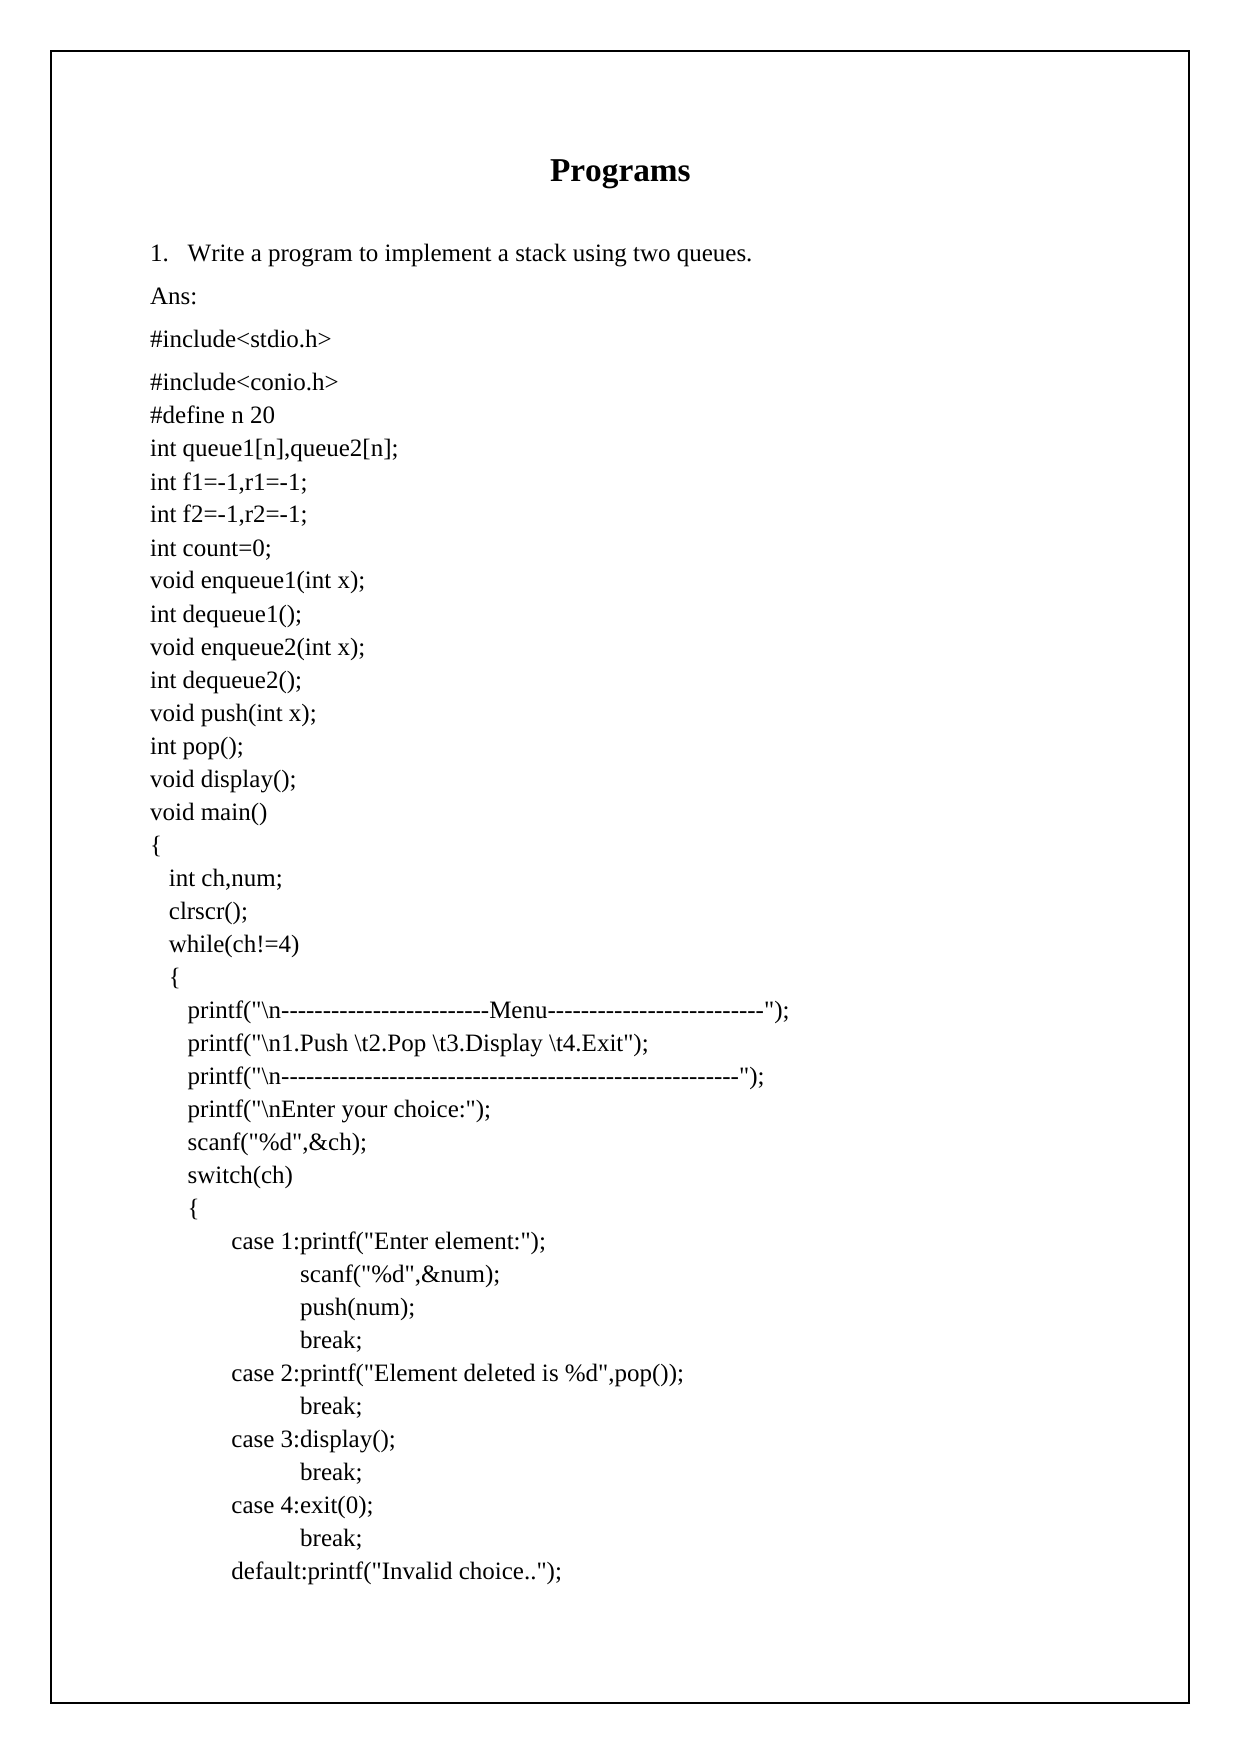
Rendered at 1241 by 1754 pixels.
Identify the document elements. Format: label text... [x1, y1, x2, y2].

text { [150, 1193, 1090, 1222]
text int dequeue1(); [150, 599, 1090, 627]
text int pop(); [150, 731, 1090, 759]
text case 4:exit(0); [150, 1490, 1090, 1519]
text break; [150, 1325, 1090, 1354]
text int f2=-1,r2=-1; [150, 499, 1090, 528]
text int dequeue2(); [150, 665, 1090, 693]
text clrscr(); [150, 896, 1090, 924]
text case 3:display(); [150, 1424, 1090, 1453]
text printf("\nEnter your choice:"); [150, 1094, 1090, 1123]
text { [150, 830, 1090, 858]
text int queue1[n],queue2[n]; [150, 433, 1090, 462]
text break; [150, 1523, 1090, 1552]
text while(ch!=4) [150, 929, 1090, 958]
text case 2:printf("Element deleted is %d",pop()); [150, 1358, 1090, 1387]
text int f1=-1,r1=-1; [150, 467, 1090, 495]
text int ch,num; [150, 863, 1090, 892]
text int count=0; [150, 533, 1090, 561]
text printf("\n1.Push \t2.Pop \t3.Display \t4.Exit"); [150, 1028, 1090, 1057]
text #include<conio.h> [150, 367, 1090, 396]
text #define n 20 [150, 401, 1090, 429]
text scanf("%d",&ch); [150, 1127, 1090, 1156]
text printf("\n-------------------------------------------------------"); [150, 1061, 1090, 1090]
list Write a program to implement a stack using two queues. [150, 238, 1090, 267]
text push(num); [150, 1292, 1090, 1321]
text break; [150, 1391, 1090, 1420]
text printf("\n-------------------------Menu--------------------------"); [150, 995, 1090, 1024]
text void push(int x); [150, 698, 1090, 726]
text void enqueue1(int x); [150, 566, 1090, 594]
text default:printf("Invalid choice.."); [150, 1556, 1090, 1585]
text #include<stdio.h> [150, 324, 1090, 353]
text void display(); [150, 764, 1090, 792]
text scanf("%d",&num); [150, 1259, 1090, 1288]
text { [150, 962, 1090, 991]
text void main() [150, 797, 1090, 826]
text Programs [150, 150, 1090, 188]
text switch(ch) [150, 1160, 1090, 1189]
text Ans: [150, 281, 1090, 310]
text void enqueue2(int x); [150, 632, 1090, 660]
text break; [150, 1457, 1090, 1486]
text case 1:printf("Enter element:"); [150, 1226, 1090, 1255]
